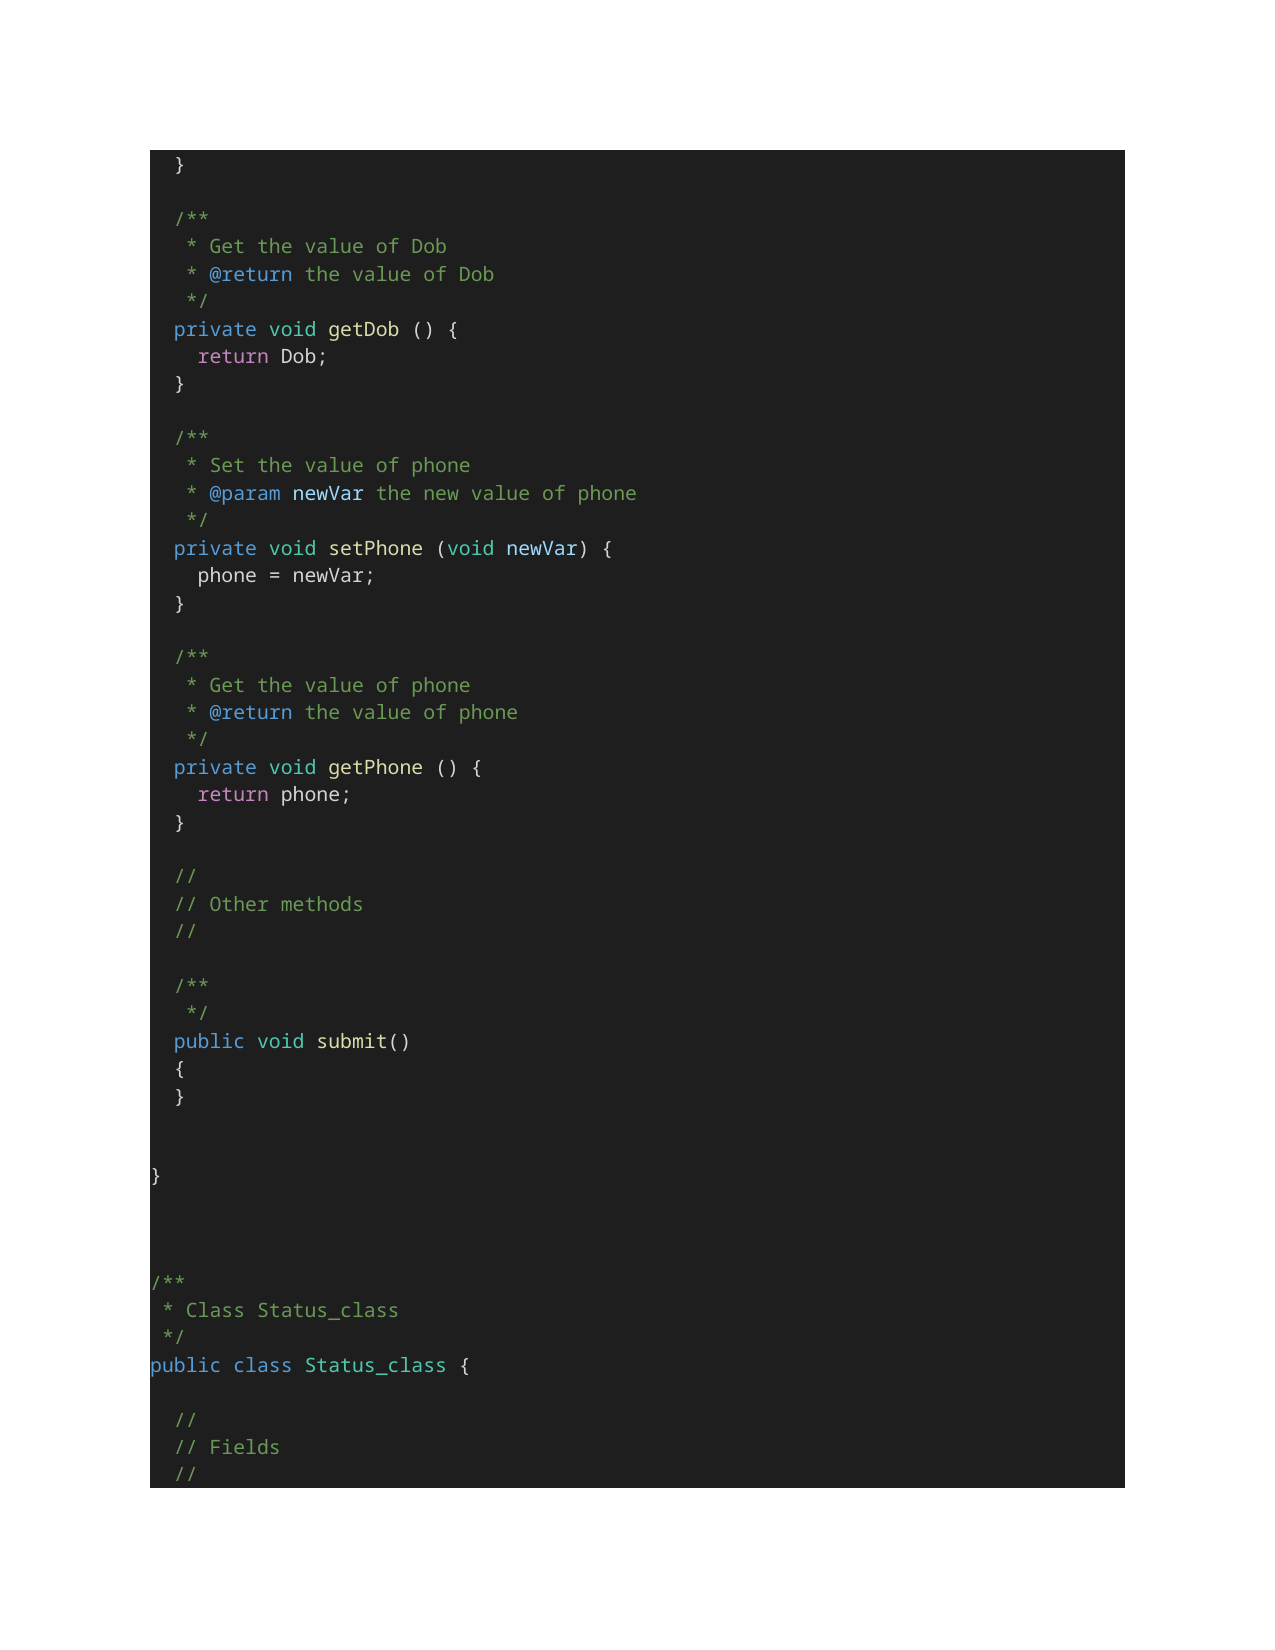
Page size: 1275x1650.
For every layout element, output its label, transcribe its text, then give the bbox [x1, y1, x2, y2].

text } [150, 1161, 1125, 1189]
text /** [150, 424, 1125, 451]
text * Get the value of Dob [150, 232, 1125, 259]
text // [150, 862, 1125, 890]
text */ [150, 999, 1125, 1027]
text /** [150, 643, 1125, 671]
text /** [150, 1268, 1125, 1296]
text phone = newVar; [150, 561, 1125, 588]
text } [150, 1081, 1125, 1109]
text { [150, 1054, 1125, 1081]
text } [150, 807, 1125, 835]
text // [150, 1405, 1125, 1433]
text /** [150, 205, 1125, 232]
text // Other methods [150, 890, 1125, 917]
text return phone; [150, 780, 1125, 807]
text private void setPhone (void newVar) { [150, 533, 1125, 561]
text return Dob; [150, 342, 1125, 369]
text * Class Status_class [150, 1296, 1125, 1323]
text public void submit() [150, 1027, 1125, 1054]
text * Set the value of phone [150, 451, 1125, 479]
text */ [150, 287, 1125, 314]
text * @return the value of Dob [150, 259, 1125, 287]
text } [150, 588, 1125, 616]
text */ [150, 1323, 1125, 1351]
text // [150, 1460, 1125, 1488]
text */ [150, 506, 1125, 533]
text } [150, 369, 1125, 397]
text * @param newVar the new value of phone [150, 479, 1125, 506]
text private void getDob () { [150, 314, 1125, 342]
text * @return the value of phone [150, 698, 1125, 725]
text // [150, 917, 1125, 944]
text */ [150, 725, 1125, 753]
text /** [150, 972, 1125, 999]
text private void getPhone () { [150, 753, 1125, 780]
text * Get the value of phone [150, 671, 1125, 698]
text // Fields [150, 1433, 1125, 1460]
text public class Status_class { [150, 1351, 1125, 1378]
text } [150, 150, 1125, 177]
